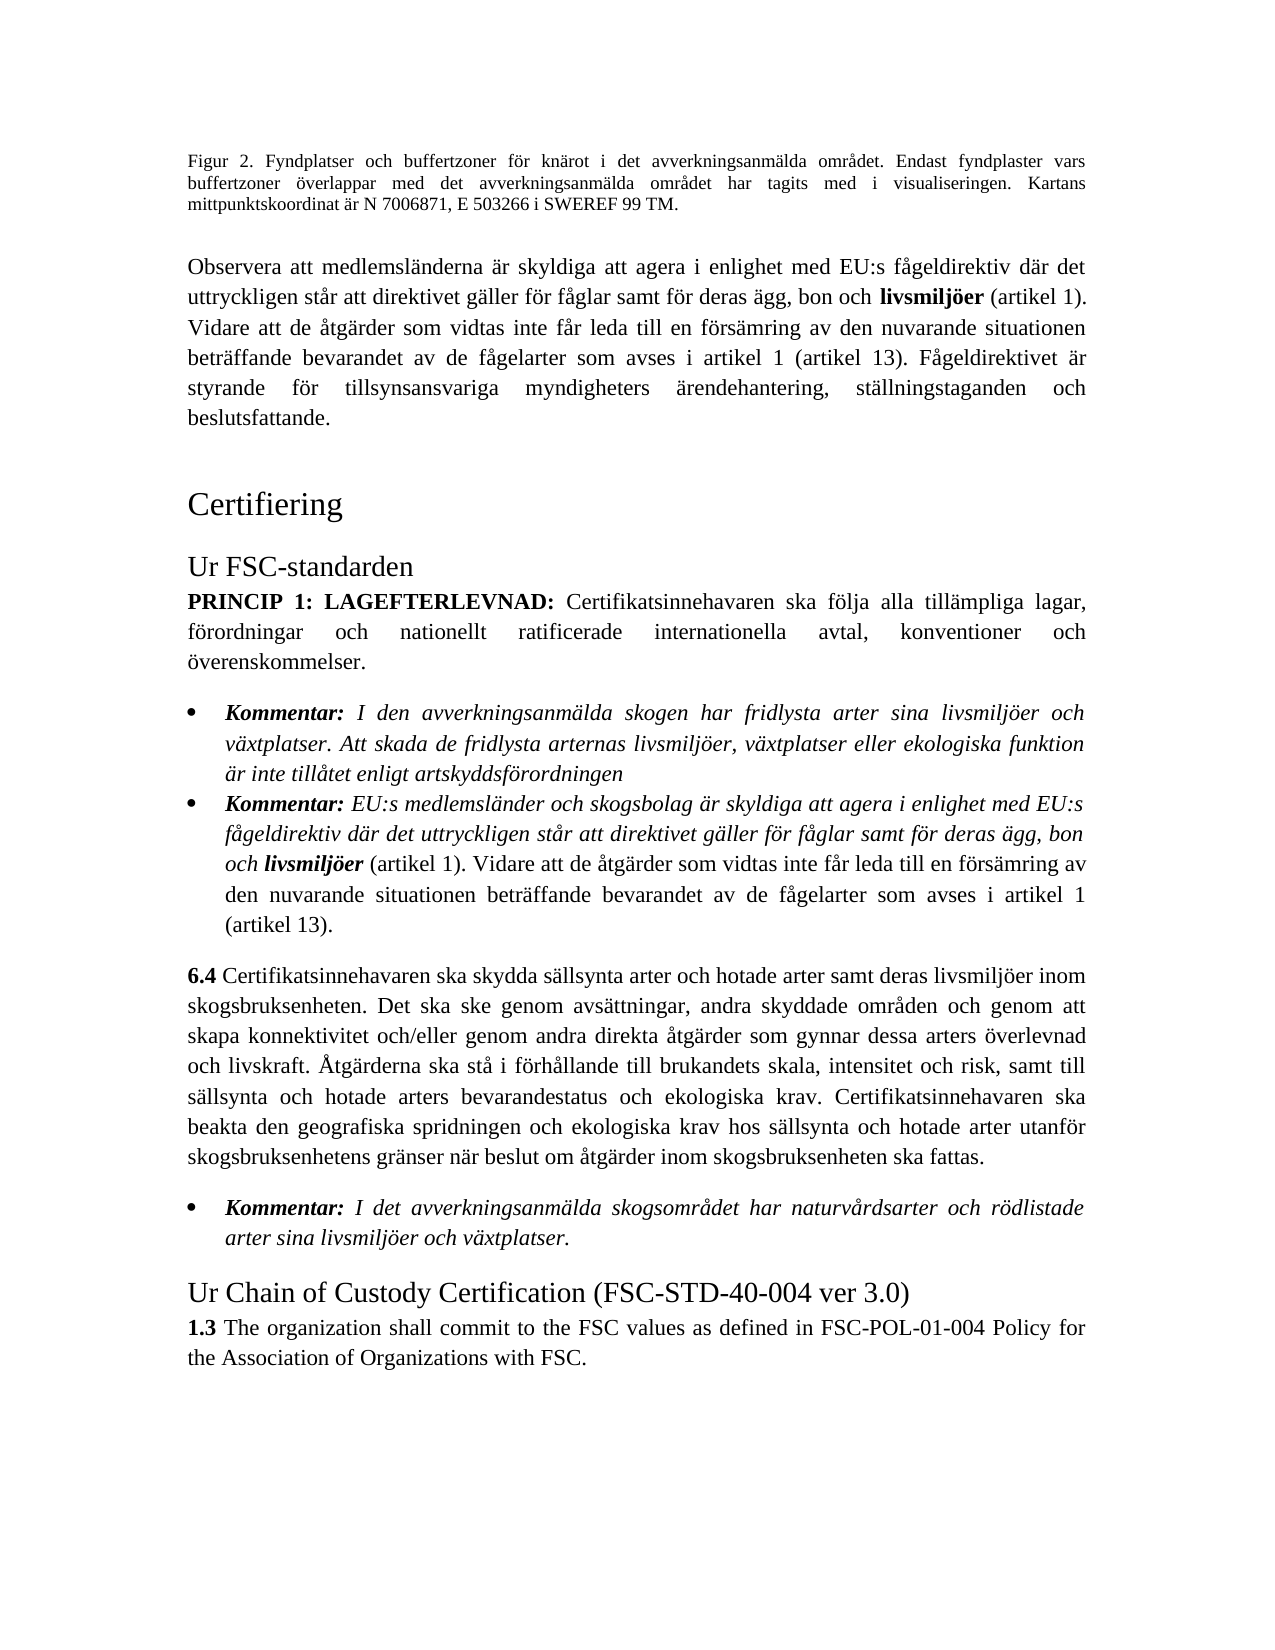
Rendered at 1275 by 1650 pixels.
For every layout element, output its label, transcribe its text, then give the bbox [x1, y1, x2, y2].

text PRINCIP 1: LAGEFTERLEVNAD: Certifikatsinnehavaren ska följa alla tillämpliga lagar, förordningar och nationellt ratificerade internationella avtal, konventioner och överenskommelser. [187, 588, 1087, 675]
text Figur 2. Fyndplatser och buffertzoner för knärot i det avverkningsanmälda området. Endast fyndplaster vars buffertzoner överlappar med det avverkningsanmälda området har tagits med i visualiseringen. Kartans mittpunktskoordinat är N 7006871, E 503266 i SWEREF 99 TM. [187, 150, 1087, 215]
list Kommentar: EU:s medlemsländer och skogsbolag är skyldiga att agera i enlighet med EU:s fågeldirektiv där det uttryckligen står att direktivet gäller för fåglar samt för deras ägg, bon och livsmiljöer (artikel 1). Vidare att de åtgärder som vidtas inte får leda till en försämring av den nuvarande situationen beträffande bevarandet av de fågelarter som avses i artikel 1 (artikel 13). [187, 790, 1087, 937]
text Observera att medlemsländerna är skyldiga att agera i enlighet med EU:s fågeldirektiv där det uttryckligen står att direktivet gäller för fåglar samt för deras ägg, bon och livsmiljöer (artikel 1). Vidare att de åtgärder som vidtas inte får leda till en försämring av den nuvarande situationen beträffande bevarandet av de fågelarter som avses i artikel 1 (artikel 13). Fågeldirektivet är styrande för tillsynsansvariga myndigheters ärendehantering, ställningstaganden och beslutsfattande. [187, 223, 1087, 431]
list Kommentar: I den avverkningsanmälda skogen har fridlysta arter sina livsmiljöer och växtplatser. Att skada de fridlysta arternas livsmiljöer, växtplatser eller ekologiska funktion är inte tillåtet enligt artskyddsförordningen [187, 699, 1087, 786]
text 6.4 Certifikatsinnehavaren ska skydda sällsynta arter och hotade arter samt deras livsmiljöer inom skogsbruksenheten. Det ska ske genom avsättningar, andra skyddade områden och genom att skapa konnektivitet och/eller genom andra direkta åtgärder som gynnar dessa arters överlevnad och livskraft. Åtgärderna ska stå i förhållande till brukandets skala, intensitet och risk, samt till sällsynta och hotade arters bevarandestatus och ekologiska krav. Certifikatsinnehavaren ska beakta den geografiska spridningen och ekologiska krav hos sällsynta och hotade arter utanför skogsbruksenhetens gränser när beslut om åtgärder inom skogsbruksenheten ska fattas. [187, 962, 1087, 1169]
list Kommentar: I det avverkningsanmälda skogsområdet har naturvårdsarter och rödlistade arter sina livsmiljöer och växtplatser. [187, 1194, 1087, 1251]
text 1.3 The organization shall commit to the FSC values as defined in FSC-POL-01-004 Policy for the Association of Organizations with FSC. [187, 1314, 1087, 1371]
subtitle Certifiering [187, 484, 1087, 523]
subtitle Ur FSC-standarden [187, 549, 1087, 583]
subtitle Ur Chain of Custody Certification (FSC-STD-40-004 ver 3.0) [187, 1275, 1087, 1309]
